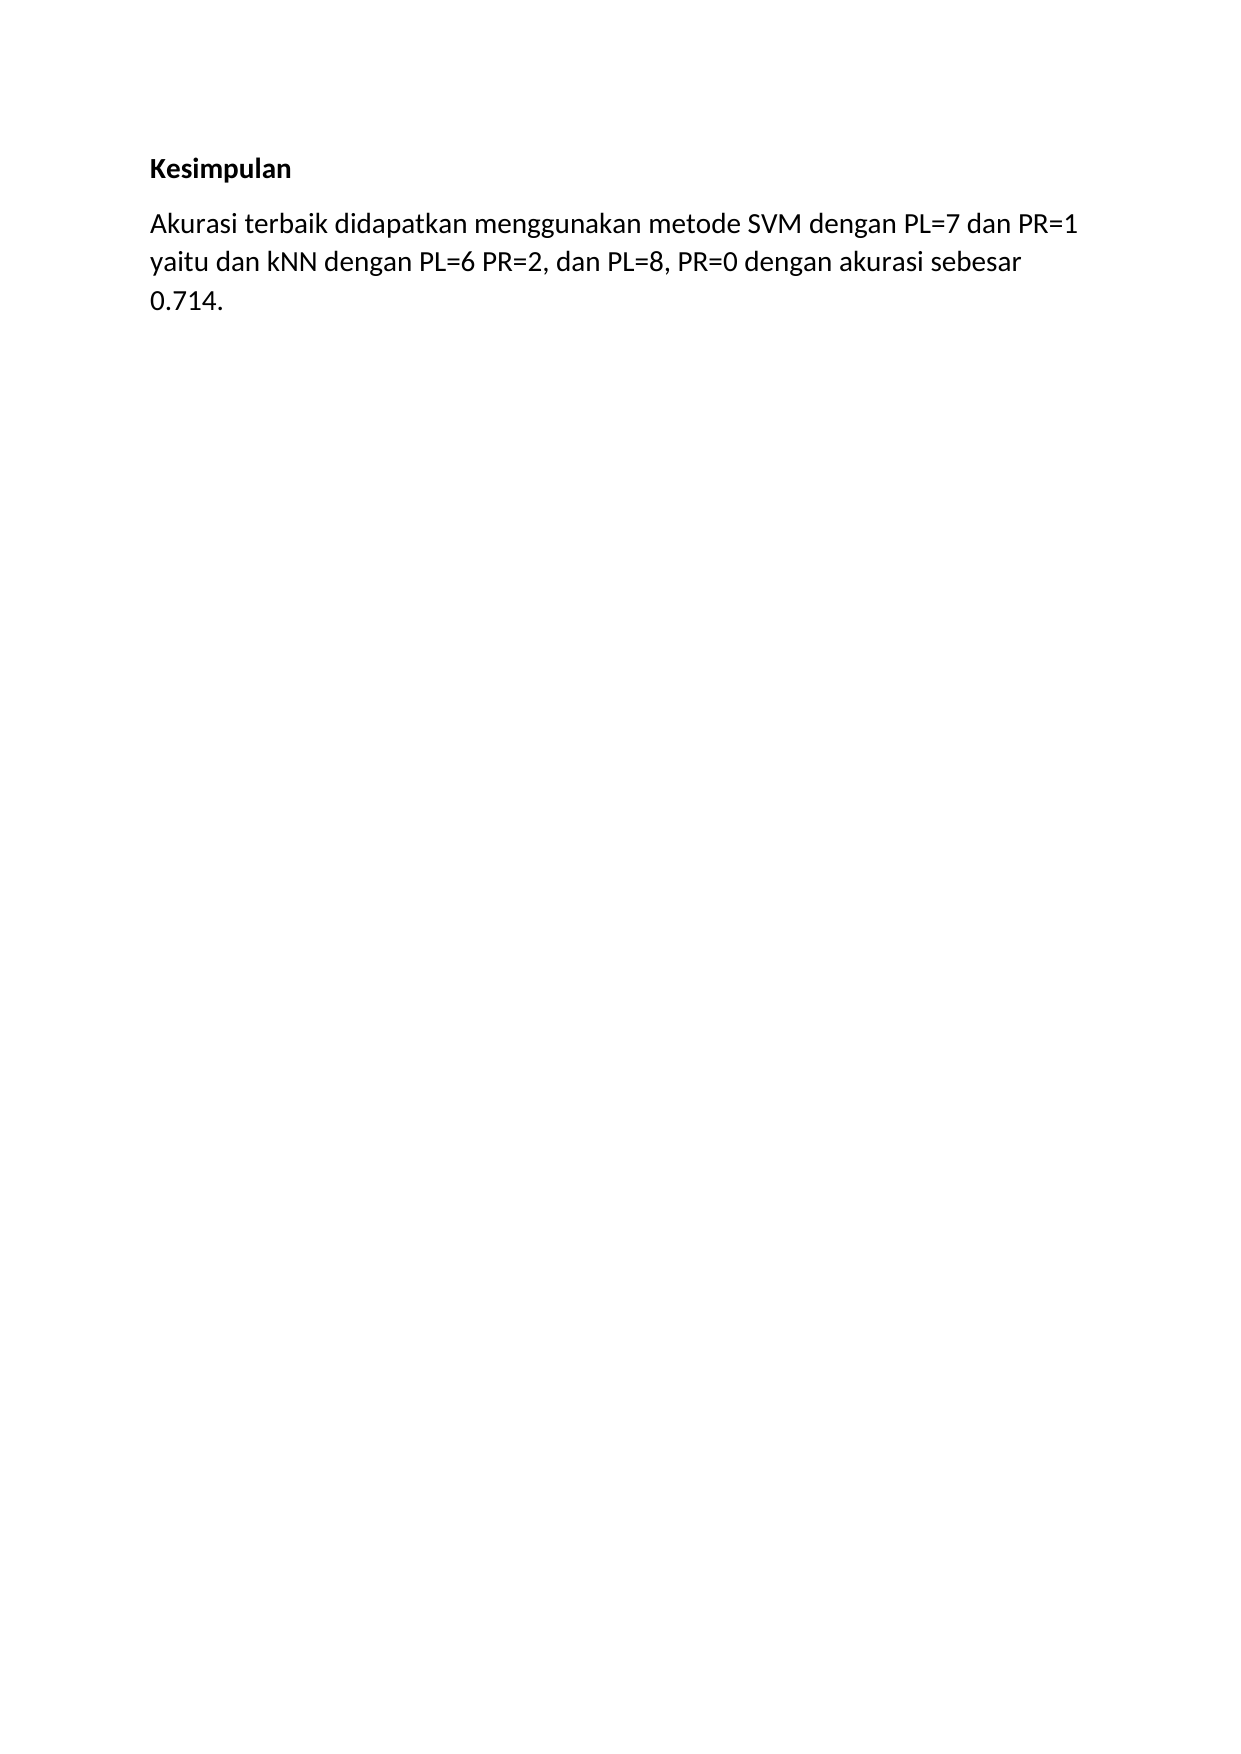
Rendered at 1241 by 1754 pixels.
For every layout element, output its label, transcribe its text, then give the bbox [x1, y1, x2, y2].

text Akurasi terbaik didapatkan menggunakan metode SVM dengan PL=7 dan PR=1 yaitu dan kNN dengan PL=6 PR=2, dan PL=8, PR=0 dengan akurasi sebesar 0.714. [150, 205, 1090, 318]
text Kesimpulan [150, 150, 1090, 186]
